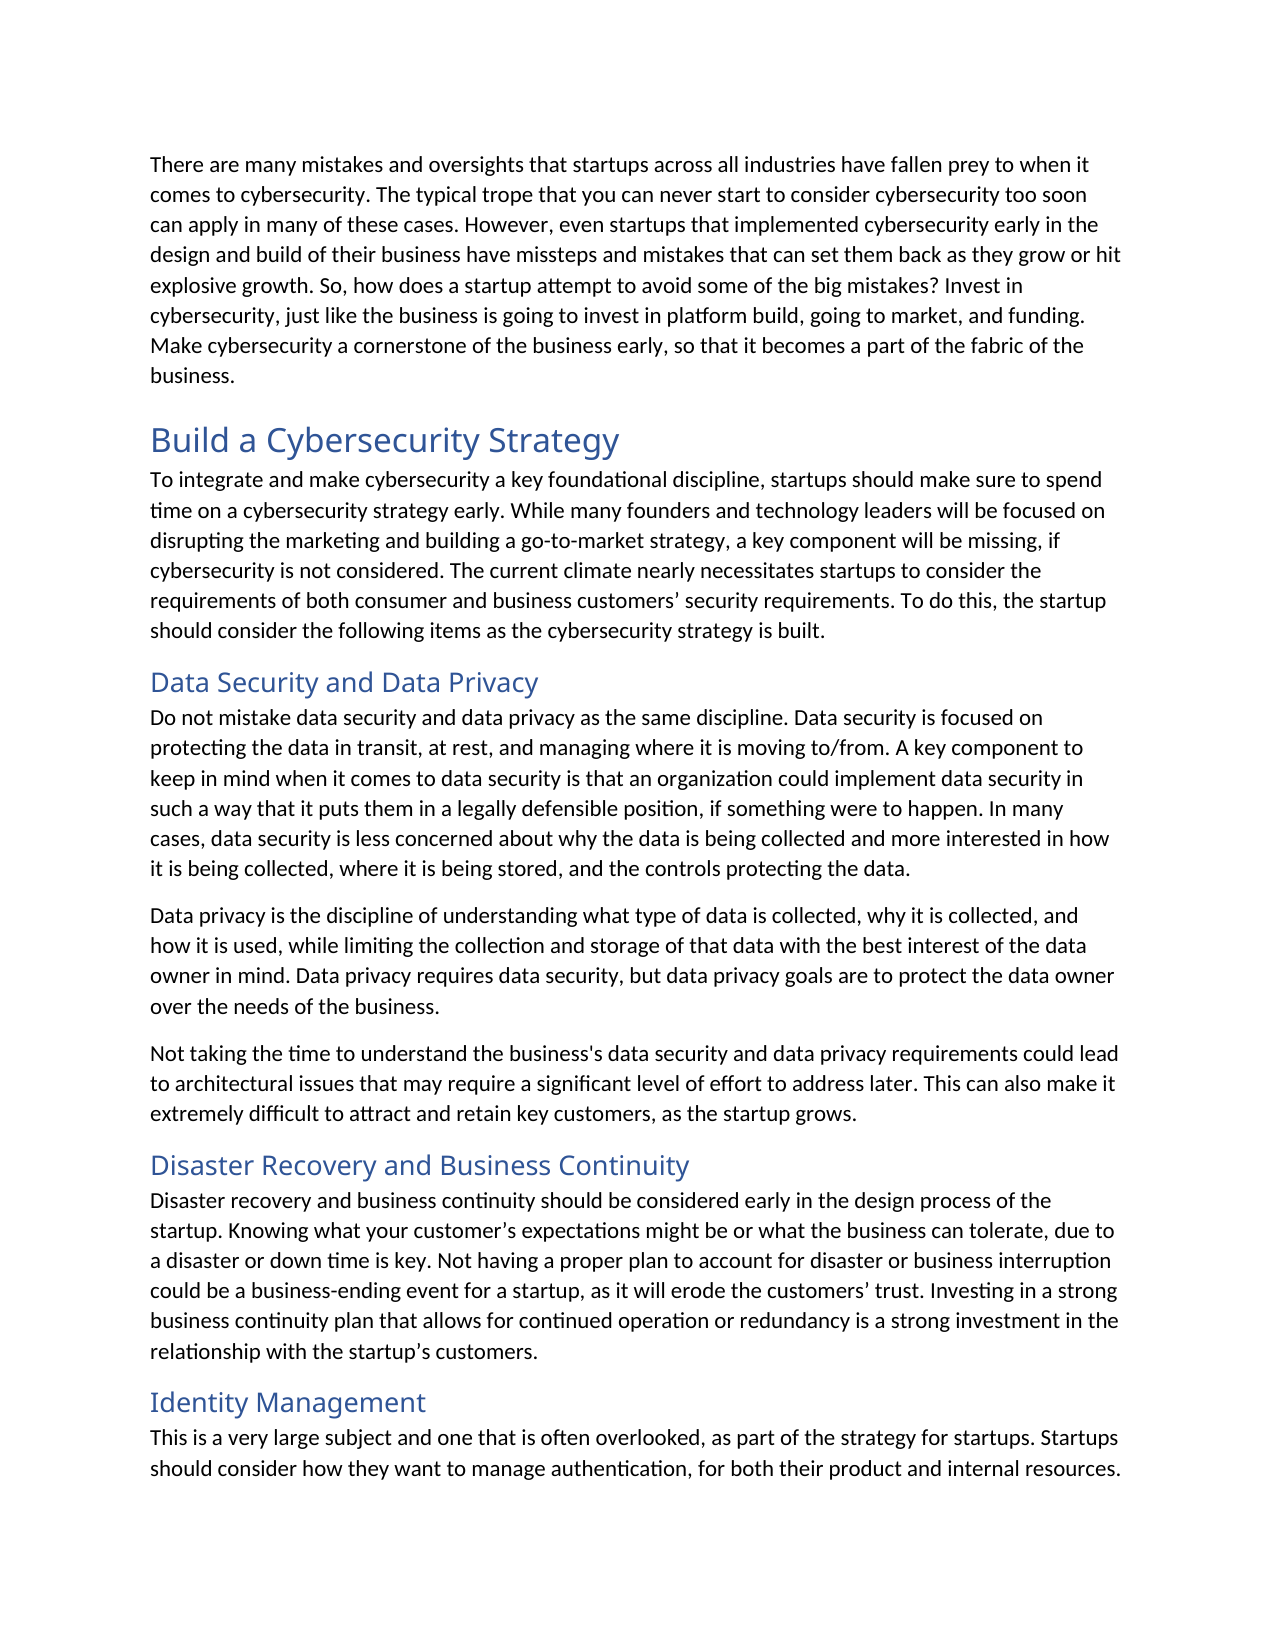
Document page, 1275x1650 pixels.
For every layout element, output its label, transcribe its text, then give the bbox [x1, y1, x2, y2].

text To integrate and make cybersecurity a key foundational discipline, startups should make sure to spend time on a cybersecurity strategy early. While many founders and technology leaders will be focused on disrupting the marketing and building a go-to-market strategy, a key component will be missing, if cybersecurity is not considered. The current climate nearly necessitates startups to consider the requirements of both consumer and business customers’ security requirements. To do this, the startup should consider the following items as the cybersecurity strategy is built. [150, 466, 1125, 645]
subtitle Data Security and Data Privacy [150, 663, 1125, 700]
text Data privacy is the discipline of understanding what type of data is collected, why it is collected, and how it is used, while limiting the collection and storage of that data with the best interest of the data owner in mind. Data privacy requires data security, but data privacy goals are to protect the data owner over the needs of the business. [150, 901, 1125, 1020]
text There are many mistakes and oversights that startups across all industries have fallen prey to when it comes to cybersecurity. The typical trope that you can never start to consider cybersecurity too soon can apply in many of these cases. However, even startups that implemented cybersecurity early in the design and build of their business have missteps and mistakes that can set them back as they grow or hit explosive growth. So, how does a startup attempt to avoid some of the big mistakes? Invest in cybersecurity, just like the business is going to invest in platform build, going to market, and funding. Make cybersecurity a cornerstone of the business early, so that it becomes a part of the fabric of the business. [150, 150, 1125, 389]
subtitle Identity Management [150, 1384, 1125, 1421]
text Disaster recovery and business continuity should be considered early in the design process of the startup. Knowing what your customer’s expectations might be or what the business can tolerate, due to a disaster or down time is key. Not having a proper plan to account for disaster or business interruption could be a business-ending event for a startup, as it will erode the customers’ trust. Investing in a strong business continuity plan that allows for continued operation or redundancy is a strong investment in the relationship with the startup’s customers. [150, 1186, 1125, 1365]
text Do not mistake data security and data privacy as the same discipline. Data security is focused on protecting the data in transit, at rest, and managing where it is moving to/from. A key component to keep in mind when it comes to data security is that an organization could implement data security in such a way that it puts them in a legally defensible position, if something were to happen. In many cases, data security is less concerned about why the data is being collected and more interested in how it is being collected, where it is being stored, and the controls protecting the data. [150, 703, 1125, 882]
text Not taking the time to understand the business's data security and data privacy requirements could lead to architectural issues that may require a significant level of effort to address later. This can also make it extremely difficult to attract and retain key customers, as the startup grows. [150, 1039, 1125, 1127]
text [150, 1423, 1125, 1482]
subtitle Build a Cybersecurity Strategy [150, 417, 1125, 462]
subtitle Disaster Recovery and Business Continuity [150, 1146, 1125, 1183]
